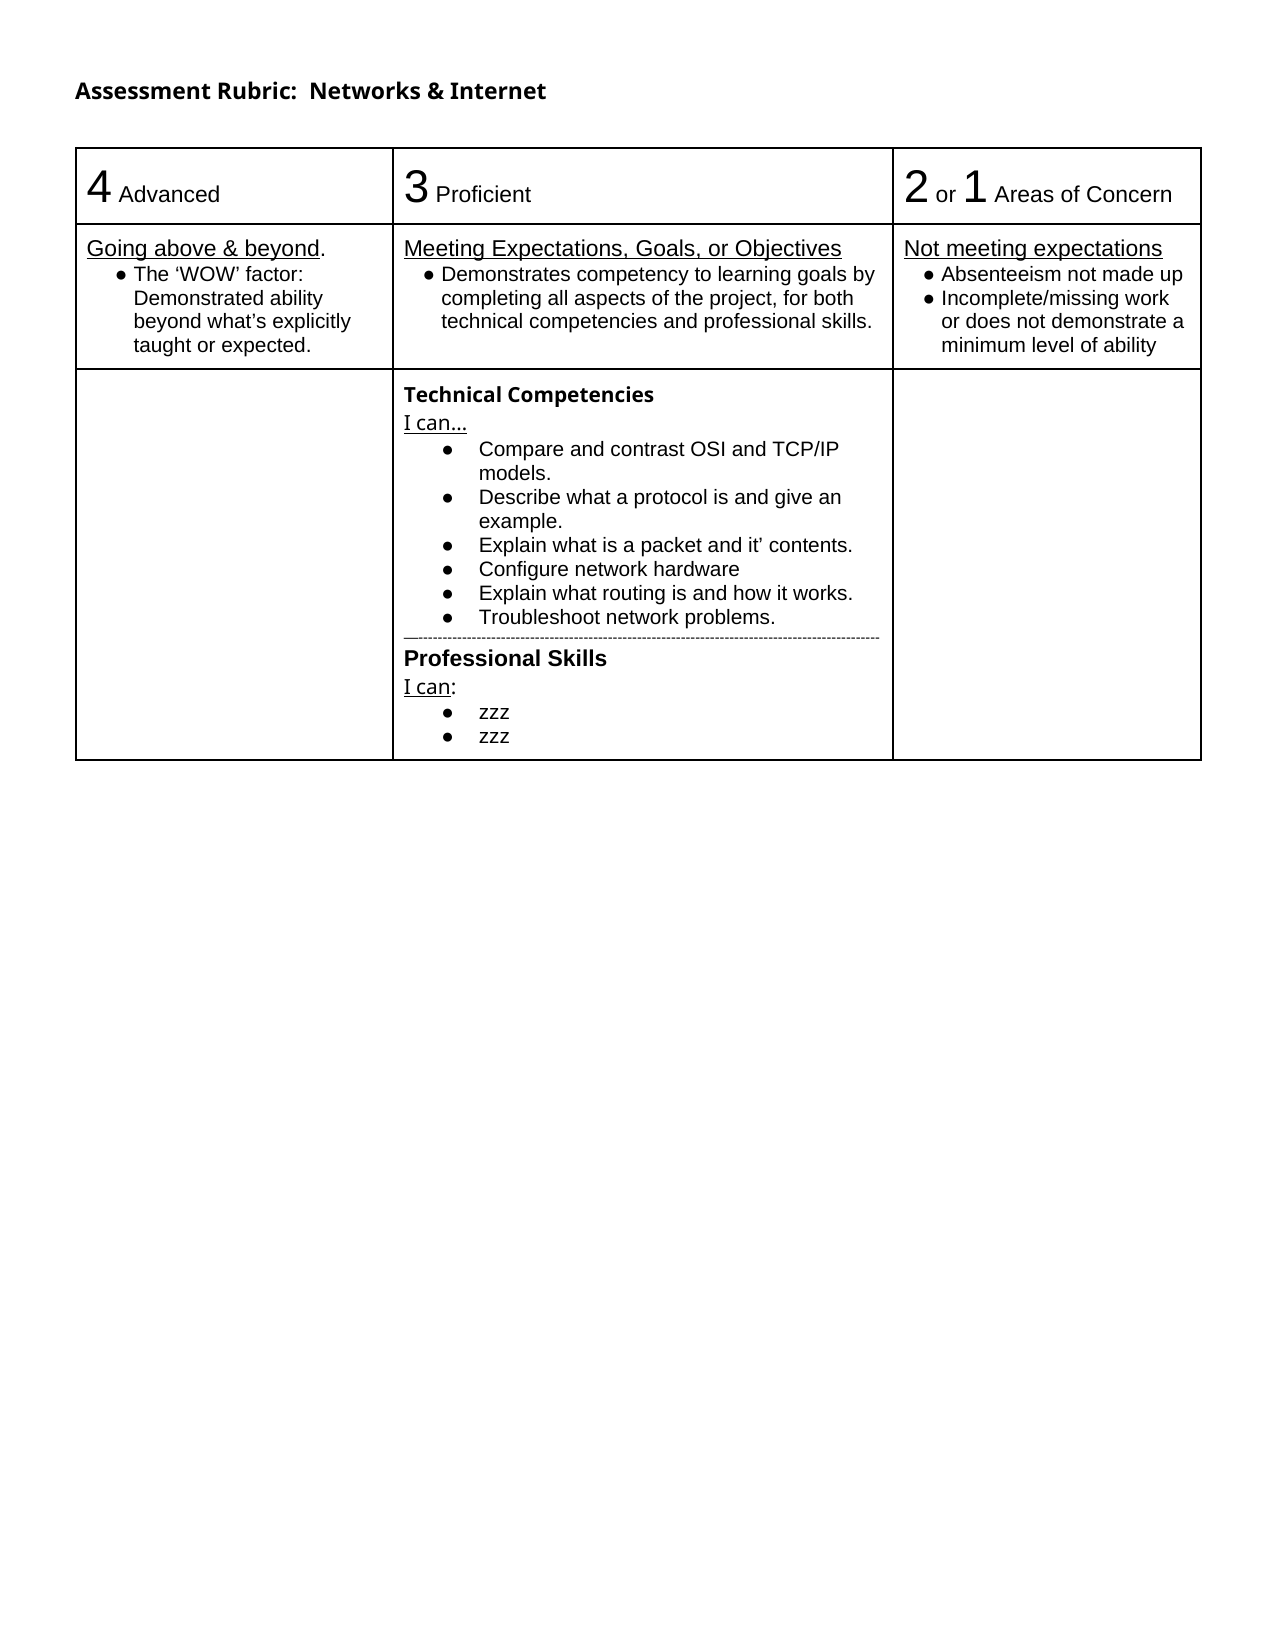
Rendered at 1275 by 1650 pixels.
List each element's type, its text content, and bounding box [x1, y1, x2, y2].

table_header 2 or 1 Areas of Concern [894, 149, 1200, 222]
table_cell Going above & beyond. The ‘WOW’ factor: Demonstrated ability beyond what’s explicitly taught or expected. [77, 225, 392, 368]
table_cell Meeting Expectations, Goals, or Objectives Demonstrates competency to learning goals by completing all aspects of the project, for both technical competencies and professional skills. [394, 225, 892, 368]
text Assessment Rubric: Networks & Internet [75, 75, 1200, 106]
table_header 4 Advanced [77, 149, 392, 222]
table_cell Technical Competencies I can… Compare and contrast OSI and TCP/IP models. Describe what a protocol is and give an example. Explain what is a packet and it’ contents. Configure network hardware Explain what routing is and how it works. Troubleshoot network problems. —----------------------------------------------------------------------------------------------- Professional Skills I can: zzz zzz [394, 370, 892, 758]
table_cell Not meeting expectations Absenteeism not made up Incomplete/missing work or does not demonstrate a minimum level of ability [894, 225, 1200, 368]
table_cell [77, 370, 392, 758]
table_cell [894, 370, 1200, 758]
table_header 3 Proficient [394, 149, 892, 222]
